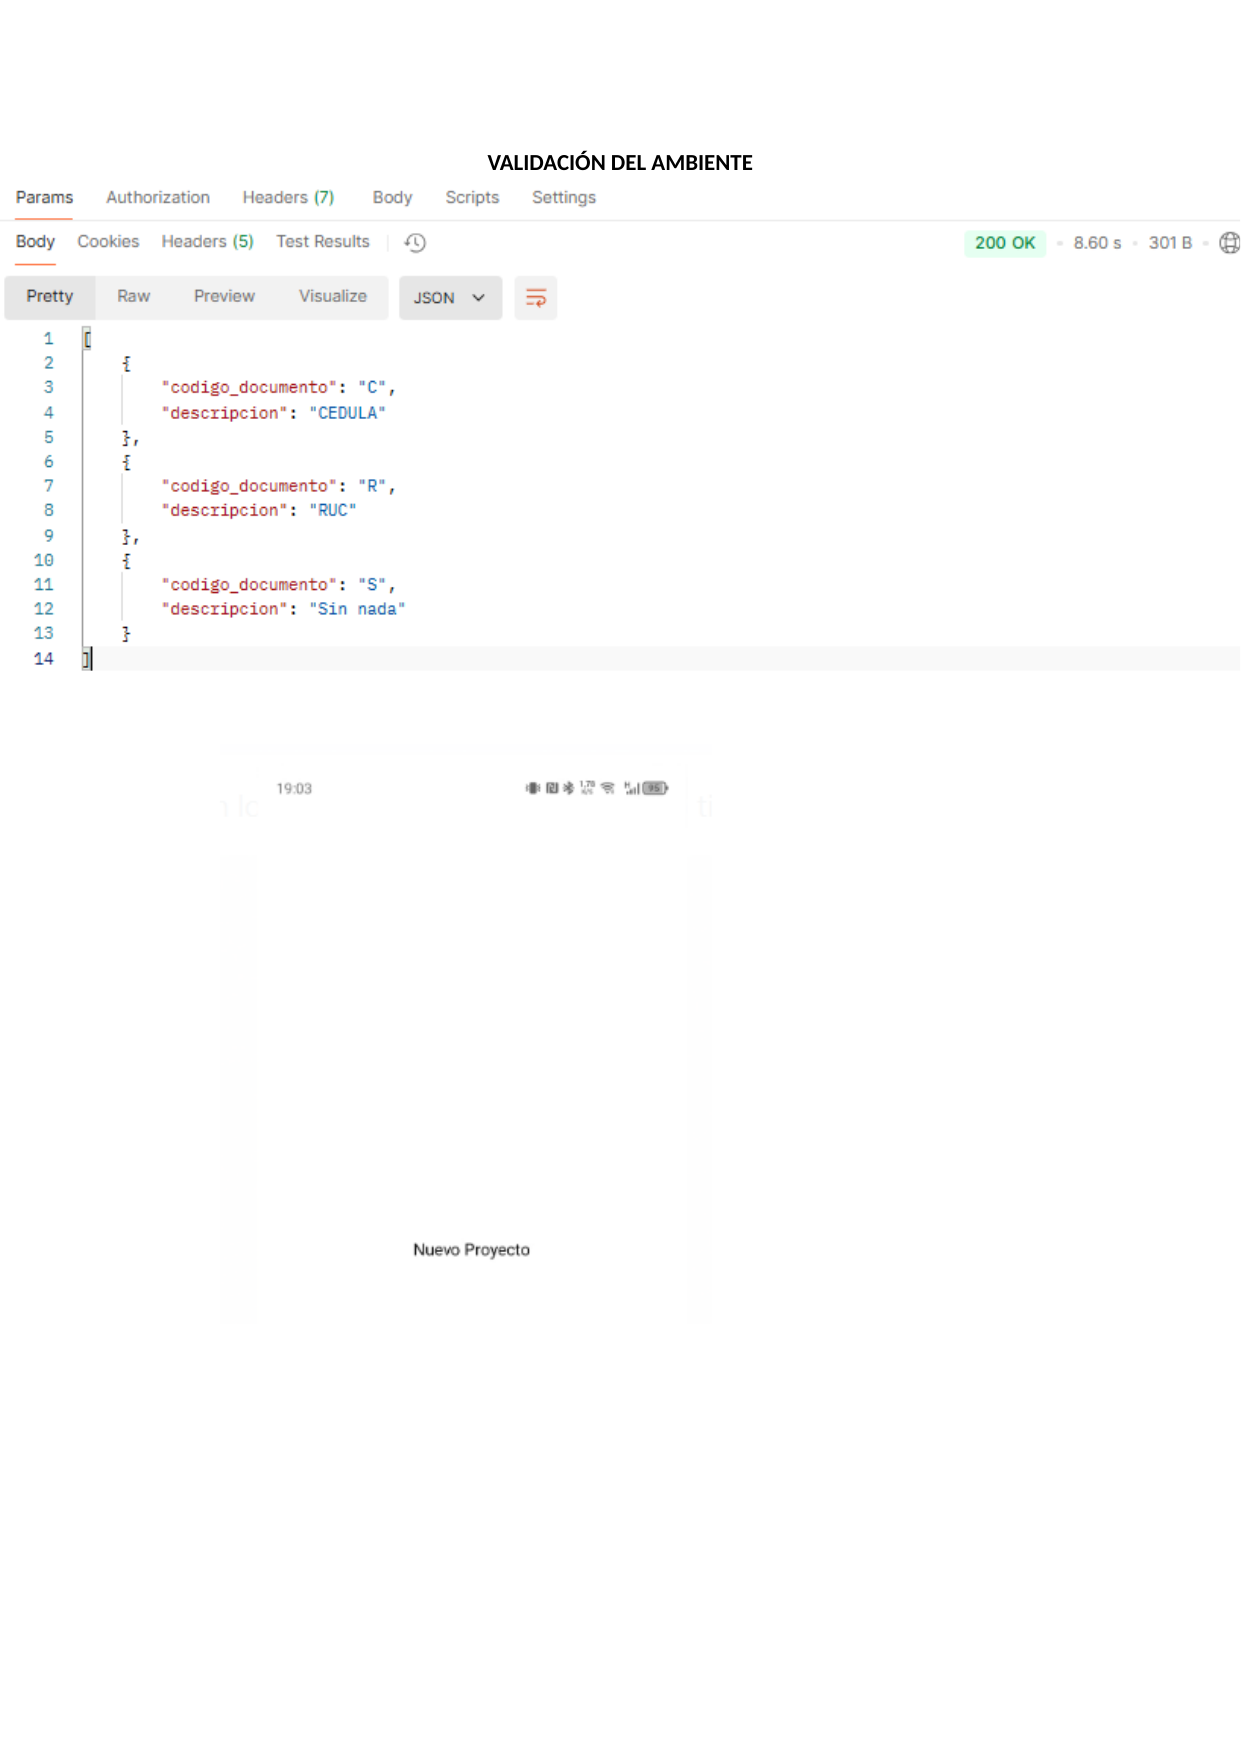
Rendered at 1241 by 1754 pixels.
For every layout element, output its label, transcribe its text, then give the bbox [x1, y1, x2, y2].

picture [0, 176, 1241, 689]
text VALIDACIÓN DEL AMBIENTE [177, 148, 1063, 176]
picture [219, 734, 713, 1324]
